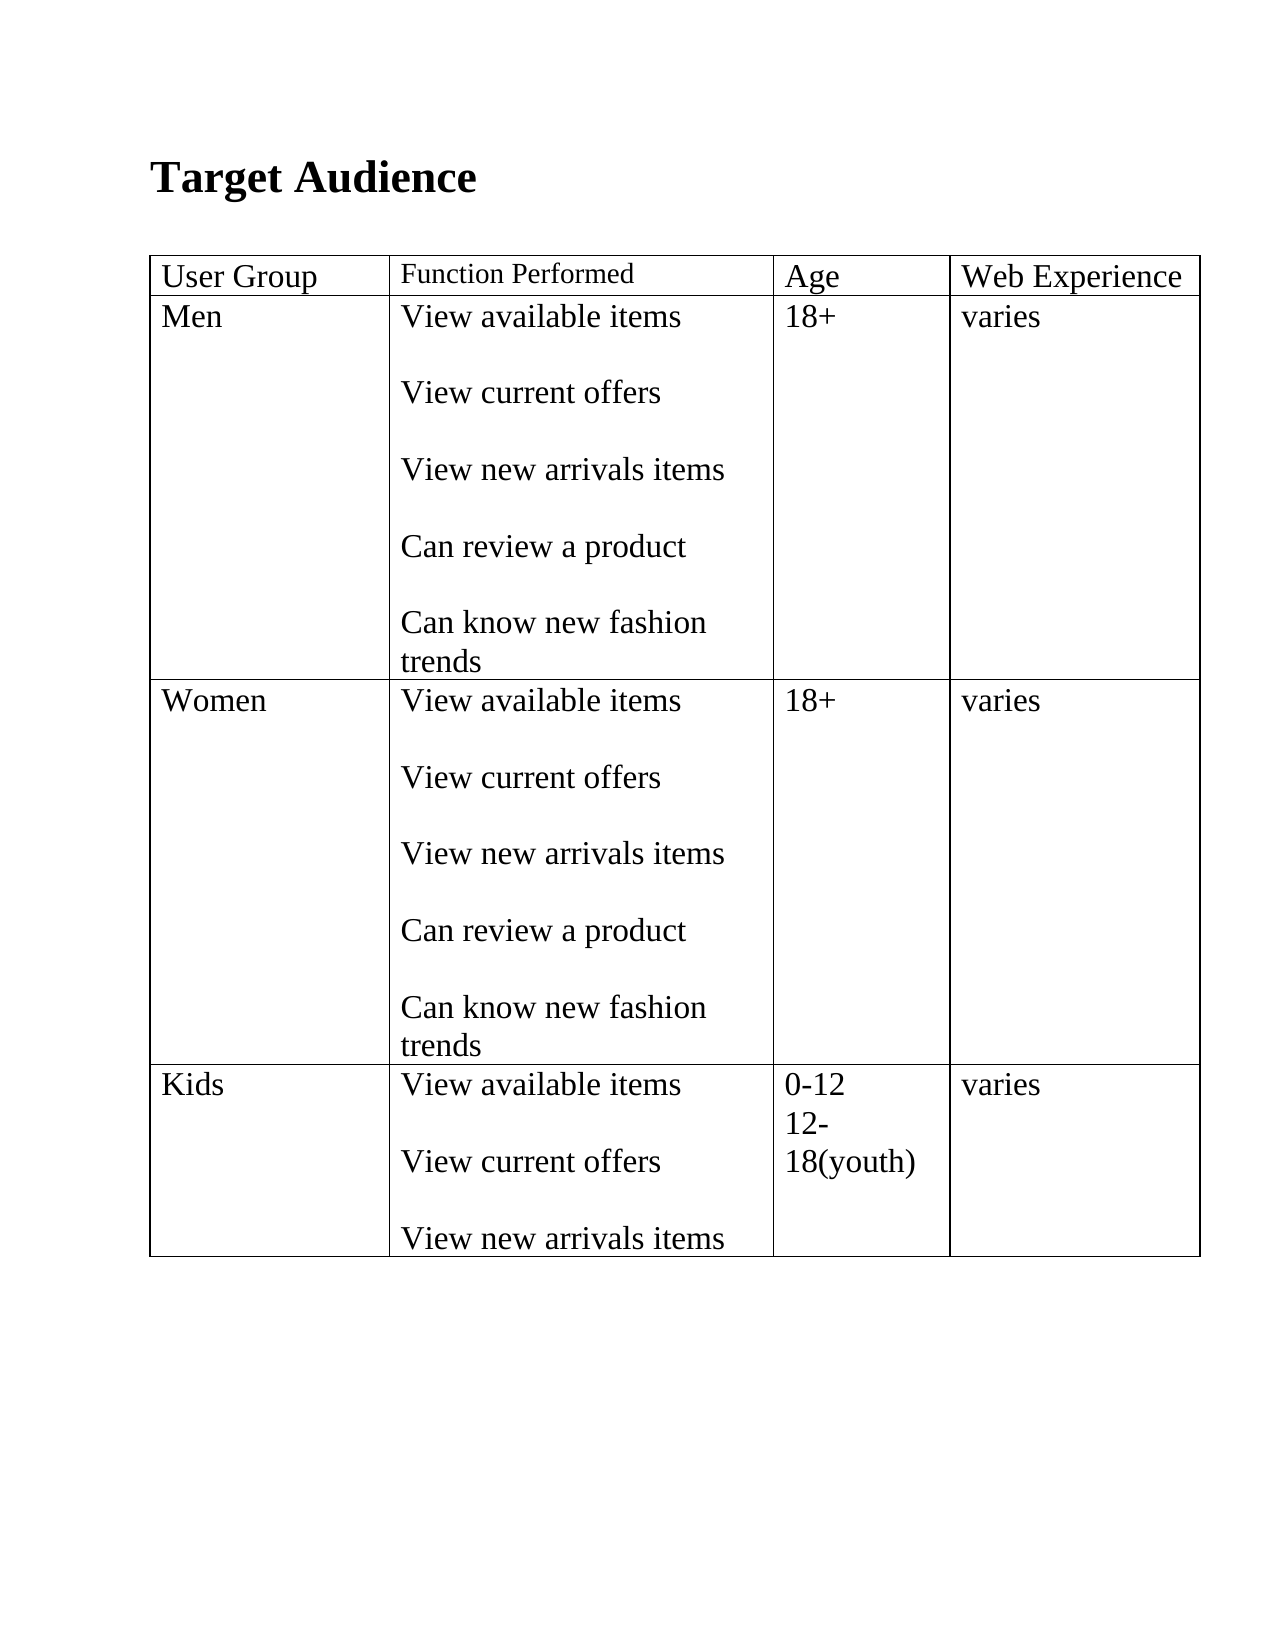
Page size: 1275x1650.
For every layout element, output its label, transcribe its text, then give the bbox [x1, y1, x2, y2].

table_cell varies [951, 296, 1199, 679]
table_cell 18+ [774, 680, 949, 1063]
table_header Function Performed [390, 256, 773, 295]
table_cell varies [951, 680, 1199, 1063]
table_cell View available items View current offers View new arrivals items Can review a product Can know new fashion trends [390, 680, 773, 1063]
table_cell View available items View current offers View new arrivals items [390, 1065, 773, 1256]
table_cell Men [151, 296, 389, 679]
table_cell 0-12 12-18(youth) [774, 1065, 949, 1256]
table_cell Kids [151, 1065, 389, 1256]
table_cell varies [951, 1065, 1199, 1256]
table_cell View available items View current offers View new arrivals items Can review a product Can know new fashion trends [390, 296, 773, 679]
table_header Web Experience [951, 256, 1199, 295]
table_cell 18+ [774, 296, 949, 679]
text Target Audience [150, 150, 1125, 203]
table_header Age [774, 256, 949, 295]
table_cell Women [151, 680, 389, 1063]
table_header User Group [151, 256, 389, 295]
